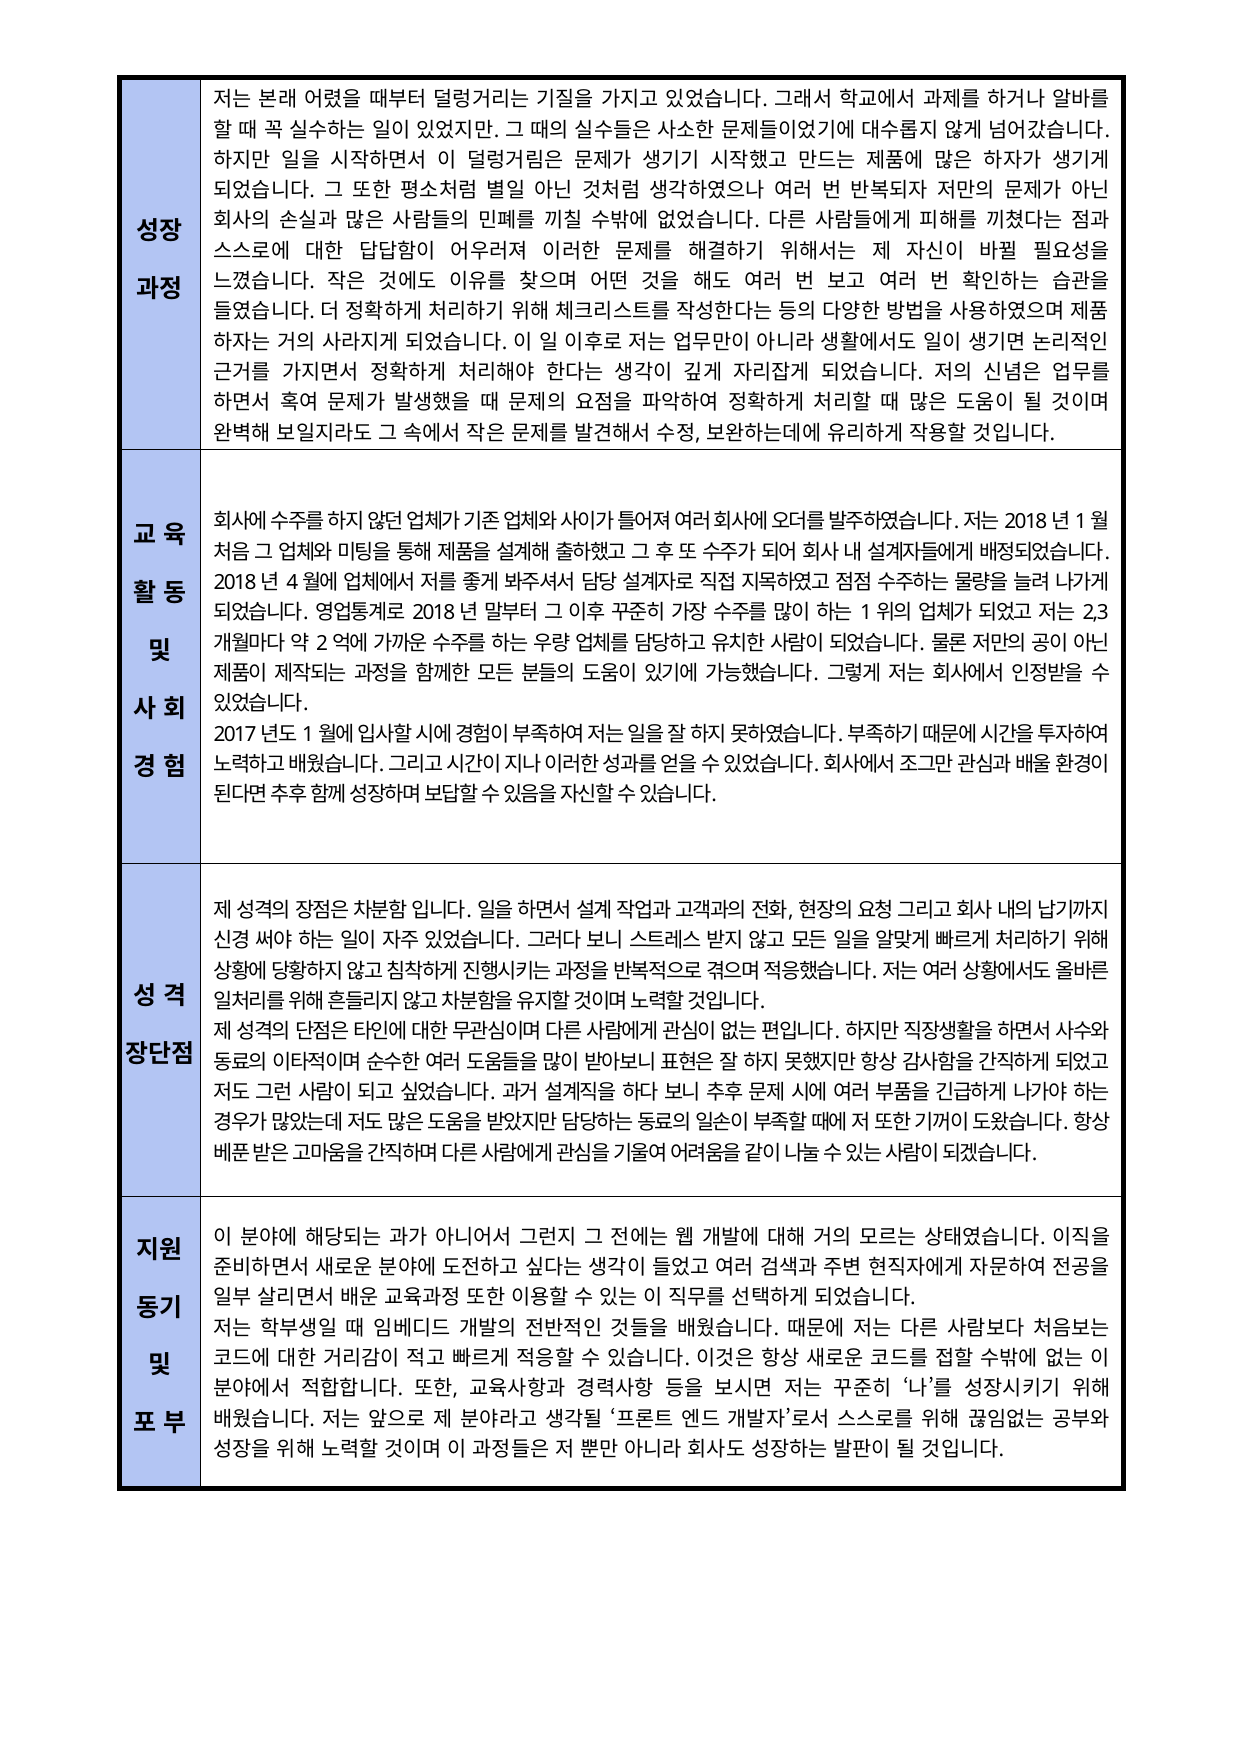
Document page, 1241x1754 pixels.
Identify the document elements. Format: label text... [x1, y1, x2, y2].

table_header 성장 과정 [122, 80, 200, 449]
table_header 저는 본래 어렸을 때부터 덜렁거리는 기질을 가지고 있었습니다. 그래서 학교에서 과제를 하거나 알바를 할 때 꼭 실수하는 일이 있었지만. 그 때의 실수들은 사소한 문제들이었기에 대수롭지 않게 넘어갔습니다. 하지만 일을 시작하면서 이 덜렁거림은 문제가 생기기 시작했고 만드는 제품에 많은 하자가 생기게 되었습니다. 그 또한 평소처럼 별일 아닌 것처럼 생각하였으나 여러 번 반복되자 저만의 문제가 아닌 회사의 손실과 많은 사람들의 민폐를 끼칠 수밖에 없었습니다. 다른 사람들에게 피해를 끼쳤다는 점과 스스로에 대한 답답함이 어우러져 이러한 문제를 해결하기 위해서는 제 자신이 바뀔 필요성을 느꼈습니다. 작은 것에도 이유를 찾으며 어떤 것을 해도 여러 번 보고 여러 번 확인하는 습관을 들였습니다. 더 정확하게 처리하기 위해 체크리스트를 작성한다는 등의 다양한 방법을 사용하였으며 제품 하자는 거의 사라지게 되었습니다. 이 일 이후로 저는 업무만이 아니라 생활에서도 일이 생기면 논리적인 근거를 가지면서 정확하게 처리해야 한다는 생각이 깊게 자리잡게 되었습니다. 저의 신념은 업무를 하면서 혹여 문제가 발생했을 때 문제의 요점을 파악하여 정확하게 처리할 때 많은 도움이 될 것이며 완벽해 보일지라도 그 속에서 작은 문제를 발견해서 수정, 보완하는데에 유리하게 작용할 것입니다. [201, 80, 1121, 449]
table_cell 교 육 활 동 및 사 회 경 험 [122, 450, 200, 863]
table_cell 회사에 수주를 하지 않던 업체가 기존 업체와 사이가 틀어져 여러 회사에 오더를 발주하였습니다. 저는 2018년 1월 처음 그 업체와 미팅을 통해 제품을 설계해 출하했고 그 후 또 수주가 되어 회사 내 설계자들에게 배정되었습니다. 2018년 4월에 업체에서 저를 좋게 봐주셔서 담당 설계자로 직접 지목하였고 점점 수주하는 물량을 늘려 나가게 되었습니다. 영업통계로 2018년 말부터 그 이후 꾸준히 가장 수주를 많이 하는 1위의 업체가 되었고 저는 2,3개월마다 약 2억에 가까운 수주를 하는 우량 업체를 담당하고 유치한 사람이 되었습니다. 물론 저만의 공이 아닌 제품이 제작되는 과정을 함께한 모든 분들의 도움이 있기에 가능했습니다. 그렇게 저는 회사에서 인정받을 수 있었습니다. 2017년도 1월에 입사할 시에 경험이 부족하여 저는 일을 잘 하지 못하였습니다. 부족하기 때문에 시간을 투자하여 노력하고 배웠습니다. 그리고 시간이 지나 이러한 성과를 얻을 수 있었습니다. 회사에서 조그만 관심과 배울 환경이 된다면 추후 함께 성장하며 보답할 수 있음을 자신할 수 있습니다. [201, 450, 1121, 863]
table_cell 지원 동기 및 포 부 [122, 1197, 200, 1486]
table_cell 성 격 장단점 [122, 864, 200, 1196]
table_cell 이 분야에 해당되는 과가 아니어서 그런지 그 전에는 웹 개발에 대해 거의 모르는 상태였습니다. 이직을 준비하면서 새로운 분야에 도전하고 싶다는 생각이 들었고 여러 검색과 주변 현직자에게 자문하여 전공을 일부 살리면서 배운 교육과정 또한 이용할 수 있는 이 직무를 선택하게 되었습니다. 저는 학부생일 때 임베디드 개발의 전반적인 것들을 배웠습니다. 때문에 저는 다른 사람보다 처음보는 코드에 대한 거리감이 적고 빠르게 적응할 수 있습니다. 이것은 항상 새로운 코드를 접할 수밖에 없는 이 분야에서 적합합니다. 또한, 교육사항과 경력사항 등을 보시면 저는 꾸준히 ‘나’를 성장시키기 위해 배웠습니다. 저는 앞으로 제 분야라고 생각될 ‘프론트 엔드 개발자’로서 스스로를 위해 끊임없는 공부와 성장을 위해 노력할 것이며 이 과정들은 저 뿐만 아니라 회사도 성장하는 발판이 될 것입니다. [201, 1197, 1121, 1486]
table_cell 제 성격의 장점은 차분함 입니다. 일을 하면서 설계 작업과 고객과의 전화, 현장의 요청 그리고 회사 내의 납기까지 신경 써야 하는 일이 자주 있었습니다. 그러다 보니 스트레스 받지 않고 모든 일을 알맞게 빠르게 처리하기 위해 상황에 당황하지 않고 침착하게 진행시키는 과정을 반복적으로 겪으며 적응했습니다. 저는 여러 상황에서도 올바른 일처리를 위해 흔들리지 않고 차분함을 유지할 것이며 노력할 것입니다. 제 성격의 단점은 타인에 대한 무관심이며 다른 사람에게 관심이 없는 편입니다. 하지만 직장생활을 하면서 사수와 동료의 이타적이며 순수한 여러 도움들을 많이 받아보니 표현은 잘 하지 못했지만 항상 감사함을 간직하게 되었고 저도 그런 사람이 되고 싶었습니다. 과거 설계직을 하다 보니 추후 문제 시에 여러 부품을 긴급하게 나가야 하는 경우가 많았는데 저도 많은 도움을 받았지만 담당하는 동료의 일손이 부족할 때에 저 또한 기꺼이 도왔습니다. 항상 베푼 받은 고마움을 간직하며 다른 사람에게 관심을 기울여 어려움을 같이 나눌 수 있는 사람이 되겠습니다. [201, 864, 1121, 1196]
